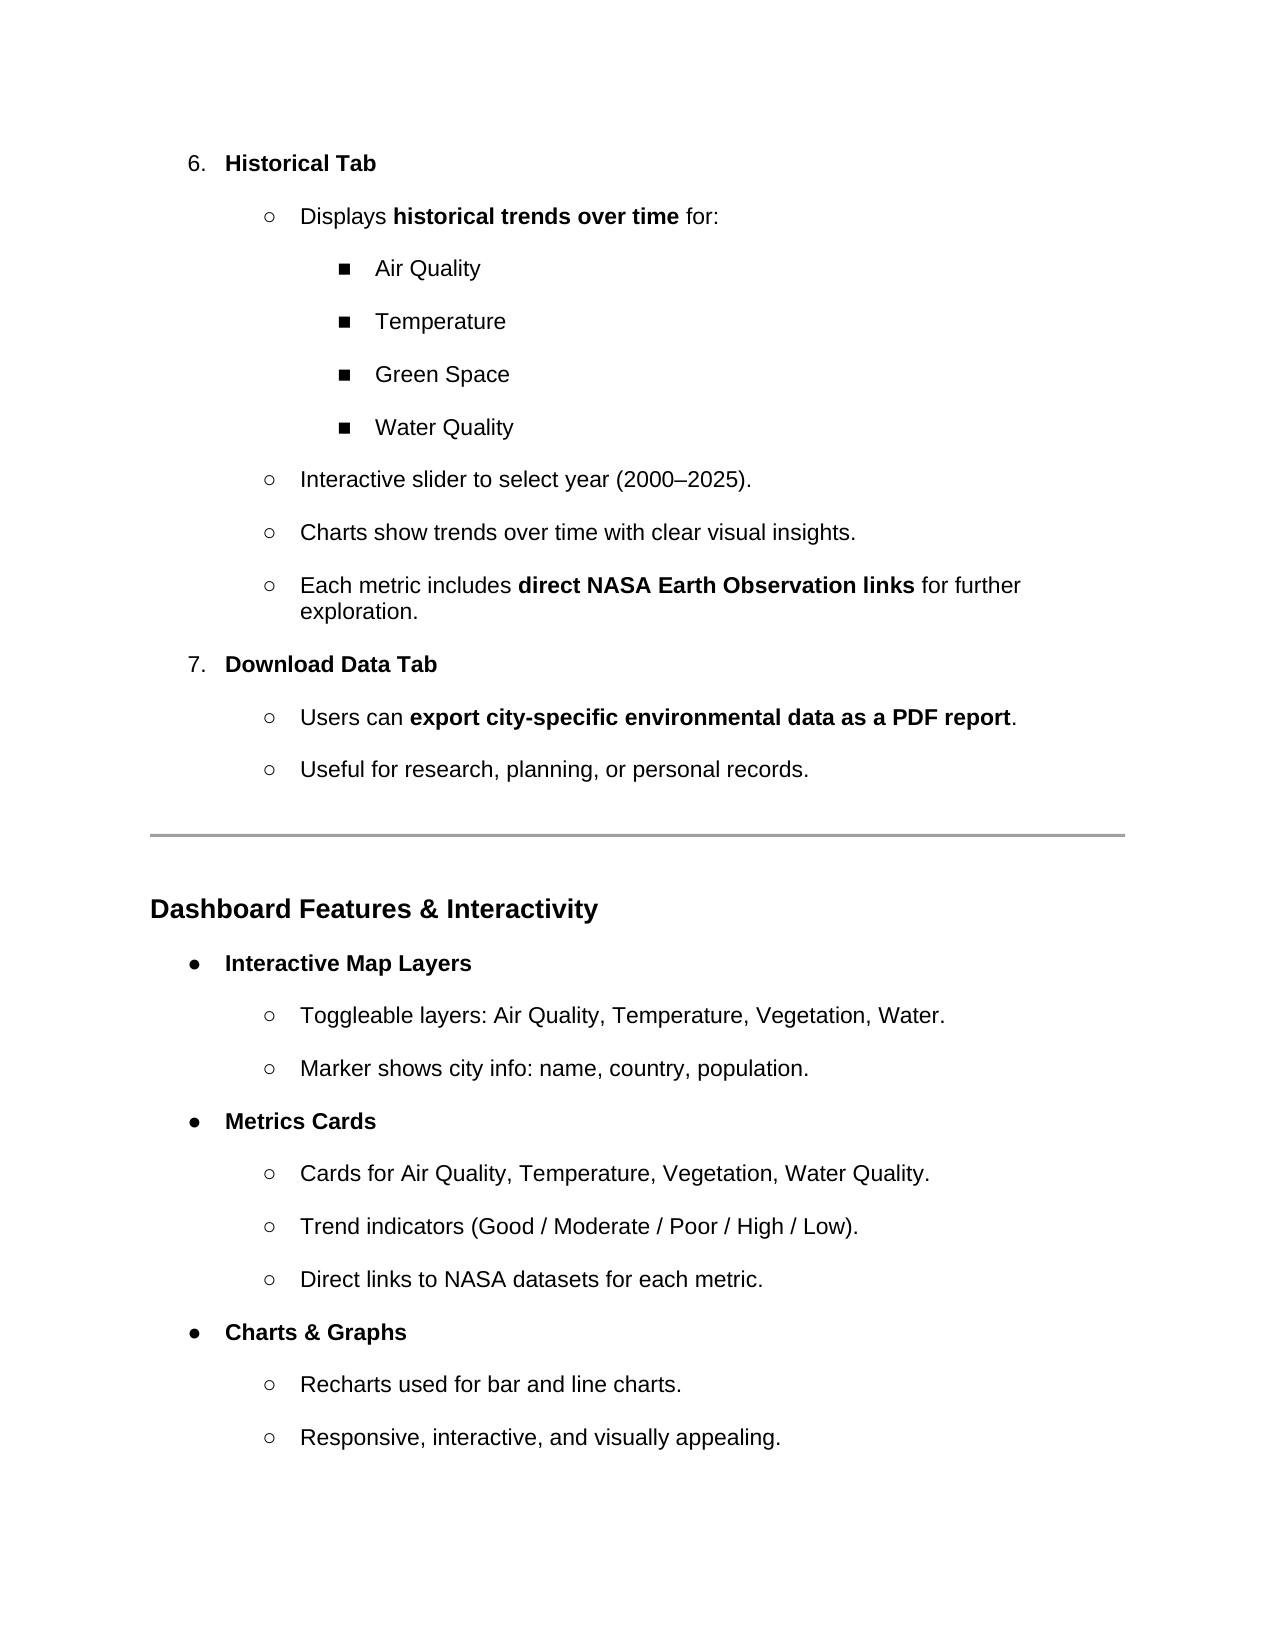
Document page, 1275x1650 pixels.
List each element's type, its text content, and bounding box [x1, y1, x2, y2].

list Recharts used for bar and line charts. [262, 1371, 1125, 1424]
list Charts show trends over time with clear visual insights. [262, 519, 1125, 572]
list Marker shows city info: name, country, population. [262, 1055, 1125, 1108]
list Toggleable layers: Air Quality, Temperature, Vegetation, Water. [262, 1002, 1125, 1055]
subtitle Dashboard Features & Interactivity [150, 893, 1125, 924]
list Interactive Map Layers [187, 949, 1125, 1002]
list Charts & Graphs [187, 1318, 1125, 1371]
list Each metric includes direct NASA Earth Observation links for further exploration. [262, 572, 1125, 651]
list Cards for Air Quality, Temperature, Vegetation, Water Quality. [262, 1160, 1125, 1213]
list Useful for research, planning, or personal records. [262, 756, 1125, 809]
list Download Data Tab [187, 651, 1125, 703]
list Air Quality [337, 255, 1125, 308]
list Water Quality [337, 413, 1125, 466]
list Direct links to NASA datasets for each metric. [262, 1266, 1125, 1318]
list Green Space [337, 361, 1125, 413]
list Responsive, interactive, and visually appealing. [262, 1424, 1125, 1477]
list Temperature [337, 308, 1125, 361]
list Trend indicators (Good / Moderate / Poor / High / Low). [262, 1213, 1125, 1266]
list Interactive slider to select year (2000–2025). [262, 466, 1125, 519]
list Historical Tab [187, 150, 1125, 203]
list Metrics Cards [187, 1108, 1125, 1160]
list Users can export city-specific environmental data as a PDF report. [262, 703, 1125, 756]
list Displays historical trends over time for: [262, 203, 1125, 255]
